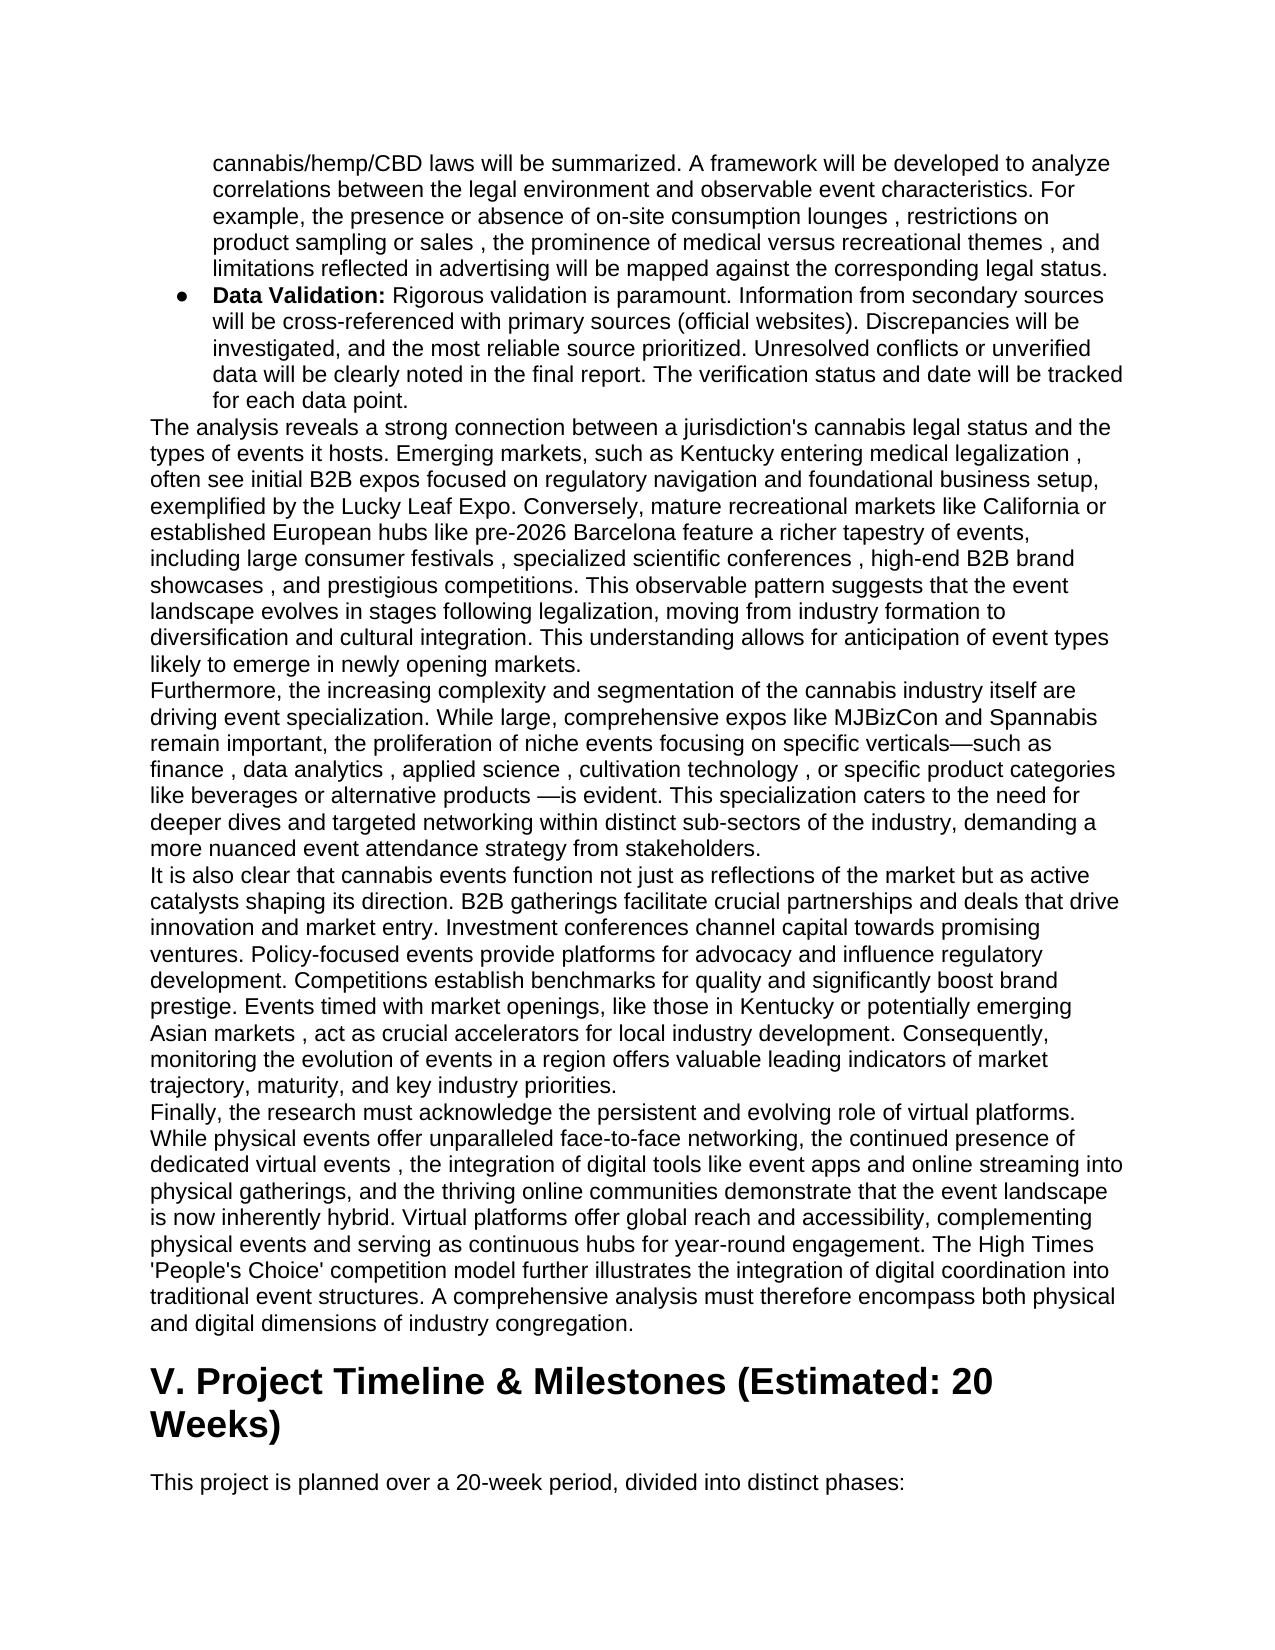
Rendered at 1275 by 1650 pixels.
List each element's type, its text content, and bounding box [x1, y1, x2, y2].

subtitle V. Project Timeline & Milestones (Estimated: 20 Weeks) [150, 1359, 1125, 1446]
text Finally, the research must acknowledge the persistent and evolving role of virtual platforms. While physical events offer unparalleled face-to-face networking, the continued presence of dedicated virtual events , the integration of digital tools like event apps and online streaming into physical gatherings, and the thriving online communities demonstrate that the event landscape is now inherently hybrid. Virtual platforms offer global reach and accessibility, complementing physical events and serving as continuous hubs for year-round engagement. The High Times 'People's Choice' competition model further illustrates the integration of digital coordination into traditional event structures. A comprehensive analysis must therefore encompass both physical and digital dimensions of industry congregation. [150, 1099, 1125, 1336]
text Furthermore, the increasing complexity and segmentation of the cannabis industry itself are driving event specialization. While large, comprehensive expos like MJBizCon and Spannabis remain important, the proliferation of niche events focusing on specific verticals—such as finance , data analytics , applied science , cultivation technology , or specific product categories like beverages or alternative products —is evident. This specialization caters to the need for deeper dives and targeted networking within distinct sub-sectors of the industry, demanding a more nuanced event attendance strategy from stakeholders. [150, 677, 1125, 862]
text This project is planned over a 20-week period, divided into distinct phases: [150, 1469, 1125, 1495]
list Data Validation: Rigorous validation is paramount. Information from secondary sources will be cross-referenced with primary sources (official websites). Discrepancies will be investigated, and the most reliable source prioritized. Unresolved conflicts or unverified data will be clearly noted in the final report. The verification status and date will be tracked for each data point. [175, 282, 1125, 413]
text It is also clear that cannabis events function not just as reflections of the market but as active catalysts shaping its direction. B2B gatherings facilitate crucial partnerships and deals that drive innovation and market entry. Investment conferences channel capital towards promising ventures. Policy-focused events provide platforms for advocacy and influence regulatory development. Competitions establish benchmarks for quality and significantly boost brand prestige. Events timed with market openings, like those in Kentucky or potentially emerging Asian markets , act as crucial accelerators for local industry development. Consequently, monitoring the evolution of events in a region offers valuable leading indicators of market trajectory, maturity, and key industry priorities. [150, 862, 1125, 1099]
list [175, 150, 1125, 282]
text The analysis reveals a strong connection between a jurisdiction's cannabis legal status and the types of events it hosts. Emerging markets, such as Kentucky entering medical legalization , often see initial B2B expos focused on regulatory navigation and foundational business setup, exemplified by the Lucky Leaf Expo. Conversely, mature recreational markets like California or established European hubs like pre-2026 Barcelona feature a richer tapestry of events, including large consumer festivals , specialized scientific conferences , high-end B2B brand showcases , and prestigious competitions. This observable pattern suggests that the event landscape evolves in stages following legalization, moving from industry formation to diversification and cultural integration. This understanding allows for anticipation of event types likely to emerge in newly opening markets. [150, 413, 1125, 677]
